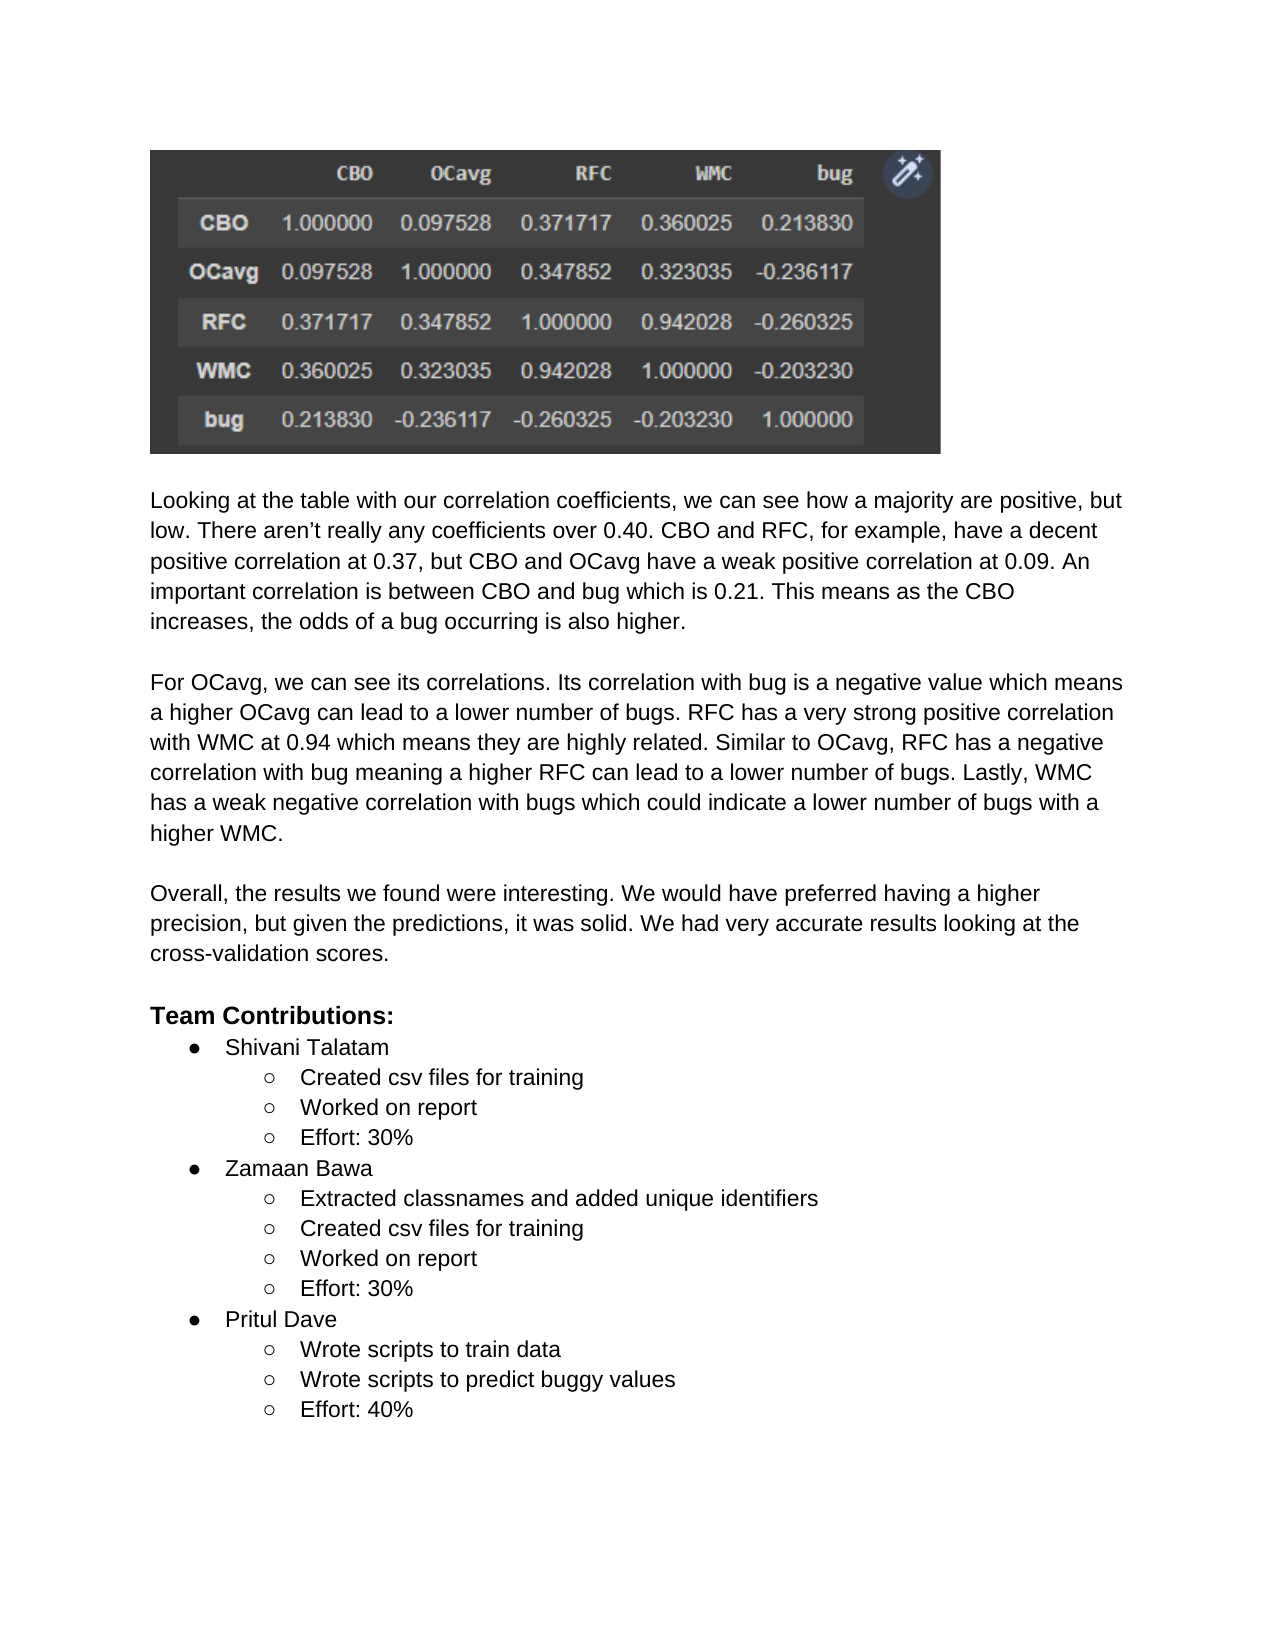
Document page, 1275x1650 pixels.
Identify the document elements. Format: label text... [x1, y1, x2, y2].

text Team Contributions: [150, 1001, 1125, 1029]
list Effort: 30% [262, 1275, 1125, 1302]
list Created csv files for training [262, 1064, 1125, 1090]
list Zamaan Bawa [187, 1154, 1125, 1181]
text Overall, the results we found were interesting. We would have preferred having a higher precision, but given the predictions, it was solid. We had very accurate results looking at the cross-validation scores. [150, 880, 1125, 967]
list Pritul Dave [187, 1306, 1125, 1332]
list Shivani Talatam [187, 1034, 1125, 1060]
list Created csv files for training [262, 1215, 1125, 1241]
list Worked on report [262, 1094, 1125, 1121]
text Looking at the table with our correlation coefficients, we can see how a majority are positive, but low. There aren’t really any coefficients over 0.40. CBO and RFC, for example, have a decent positive correlation at 0.37, but CBO and OCavg have a weak positive correlation at 0.09. An important correlation is between CBO and bug which is 0.21. This means as the CBO increases, the odds of a bug occurring is also higher. [150, 487, 1125, 634]
list Worked on report [262, 1245, 1125, 1272]
list Wrote scripts to predict buggy values [262, 1366, 1125, 1392]
list Effort: 30% [262, 1124, 1125, 1151]
picture [150, 150, 941, 454]
list Effort: 40% [262, 1396, 1125, 1423]
list Wrote scripts to train data [262, 1336, 1125, 1362]
list Extracted classnames and added unique identifiers [262, 1185, 1125, 1211]
text For OCavg, we can see its correlations. Its correlation with bug is a negative value which means a higher OCavg can lead to a lower number of bugs. RFC has a very strong positive correlation with WMC at 0.94 which means they are highly related. Similar to OCavg, RFC has a negative correlation with bug meaning a higher RFC can lead to a lower number of bugs. Lastly, WMC has a weak negative correlation with bugs which could indicate a lower number of bugs with a higher WMC. [150, 668, 1125, 846]
